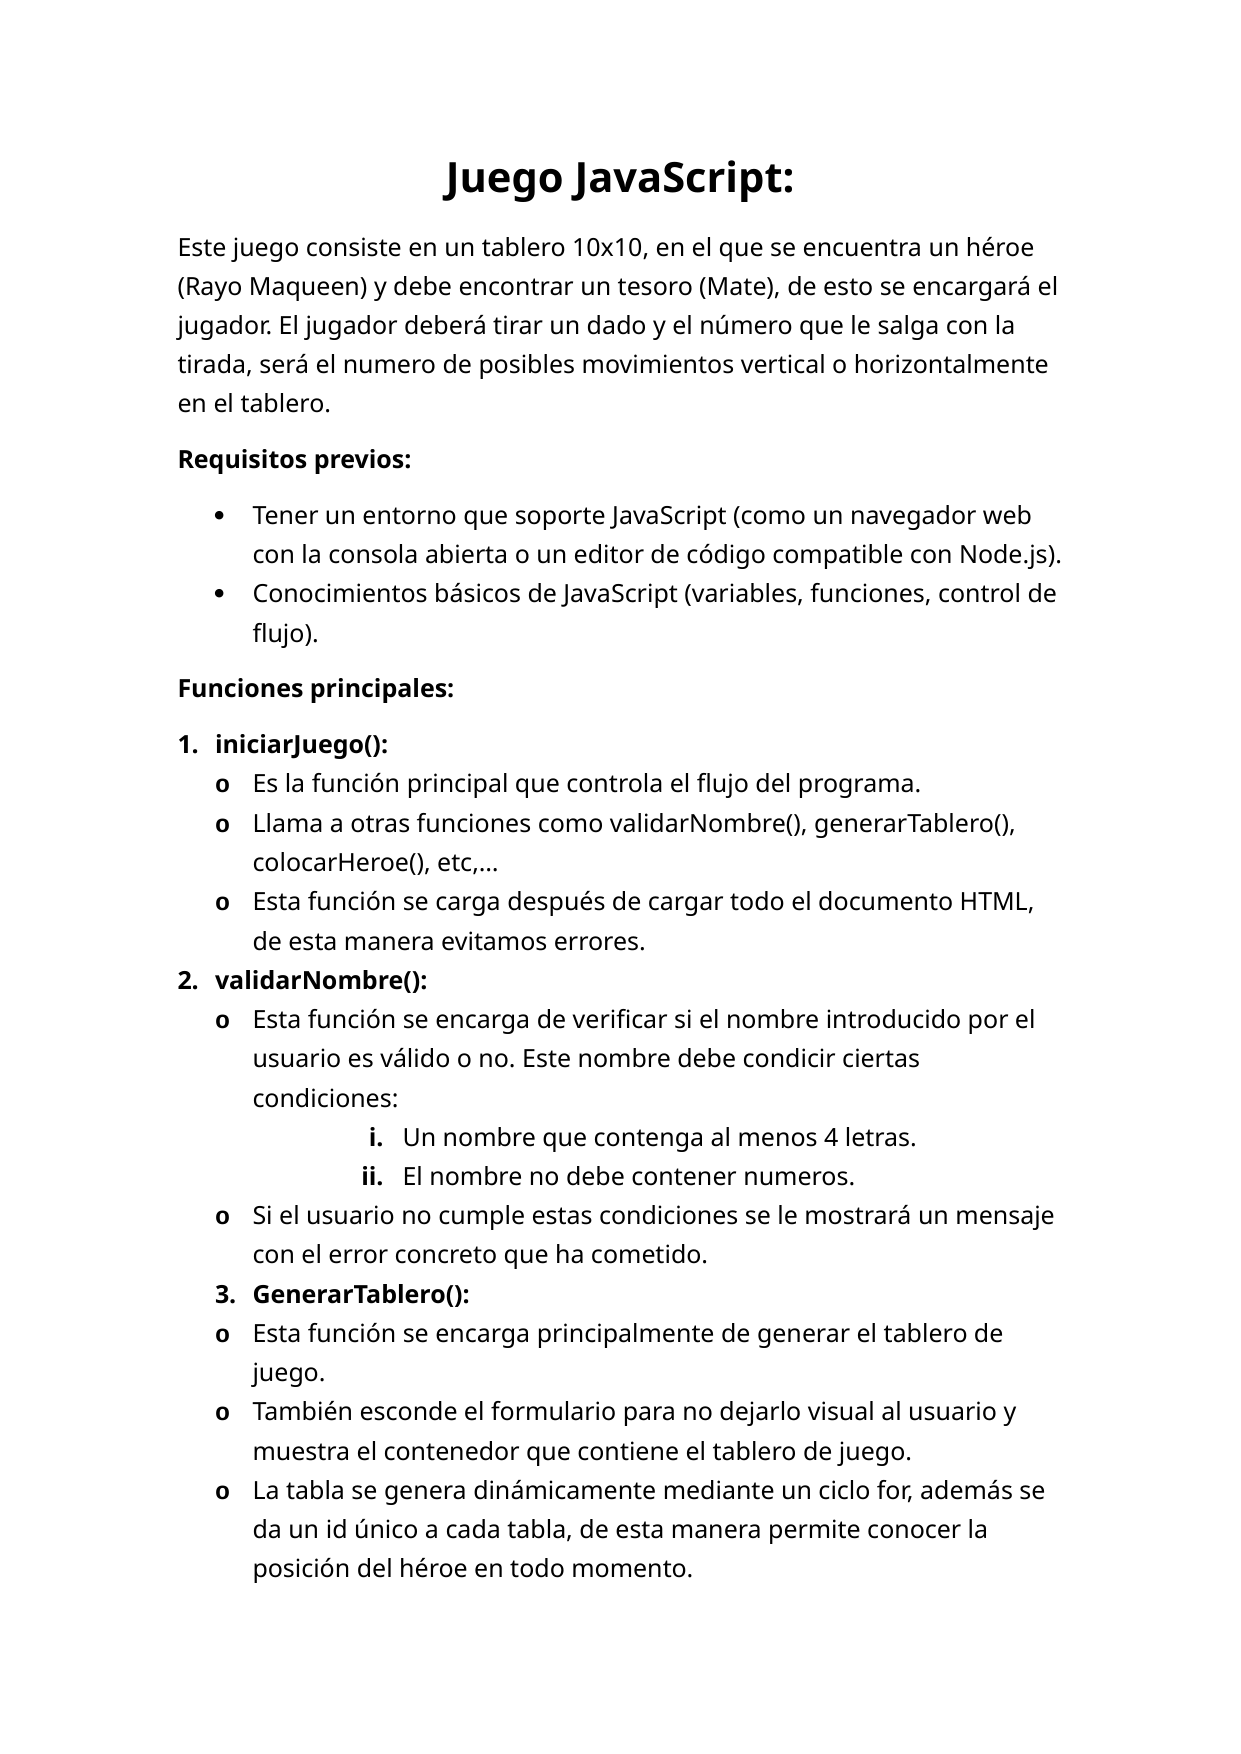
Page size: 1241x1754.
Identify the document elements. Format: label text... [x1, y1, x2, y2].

list Esta función se encarga de verificar si el nombre introducido por el usuario es válido o no. Este nombre debe condicir ciertas condiciones: [215, 1002, 1063, 1114]
list Llama a otras funciones como validarNombre(), generarTablero(), colocarHeroe(), etc,… [215, 806, 1063, 879]
list También esconde el formulario para no dejarlo visual al usuario y muestra el contenedor que contiene el tablero de juego. [215, 1394, 1063, 1467]
list Si el usuario no cumple estas condiciones se le mostrará un mensaje con el error concreto que ha cometido. [215, 1198, 1063, 1271]
text Juego JavaScript: [177, 148, 1063, 204]
list El nombre no debe contener numeros. [383, 1159, 1063, 1193]
text Este juego consiste en un tablero 10x10, en el que se encuentra un héroe (Rayo Maqueen) y debe encontrar un tesoro (Mate), de esto se encargará el jugador. El jugador deberá tirar un dado y el número que le salga con la tirada, será el numero de posibles movimientos vertical o horizontalmente en el tablero. [177, 229, 1063, 420]
list Esta función se encarga principalmente de generar el tablero de juego. [215, 1316, 1063, 1389]
text Requisitos previos: [177, 442, 1063, 476]
list GenerarTablero(): [215, 1276, 1063, 1310]
list iniciarJuego(): [177, 727, 1063, 761]
list Esta función se carga después de cargar todo el documento HTML, de esta manera evitamos errores. [215, 884, 1063, 957]
list validarNombre(): [177, 963, 1063, 997]
text Funciones principales: [177, 671, 1063, 705]
list Tener un entorno que soporte JavaScript (como un navegador web con la consola abierta o un editor de código compatible con Node.js). [215, 498, 1063, 571]
list Un nombre que contenga al menos 4 letras. [383, 1119, 1063, 1153]
list Es la función principal que controla el flujo del programa. [215, 766, 1063, 800]
list La tabla se genera dinámicamente mediante un ciclo for, además se da un id único a cada tabla, de esta manera permite conocer la posición del héroe en todo momento. [215, 1473, 1063, 1585]
list Conocimientos básicos de JavaScript (variables, funciones, control de flujo). [215, 576, 1063, 649]
